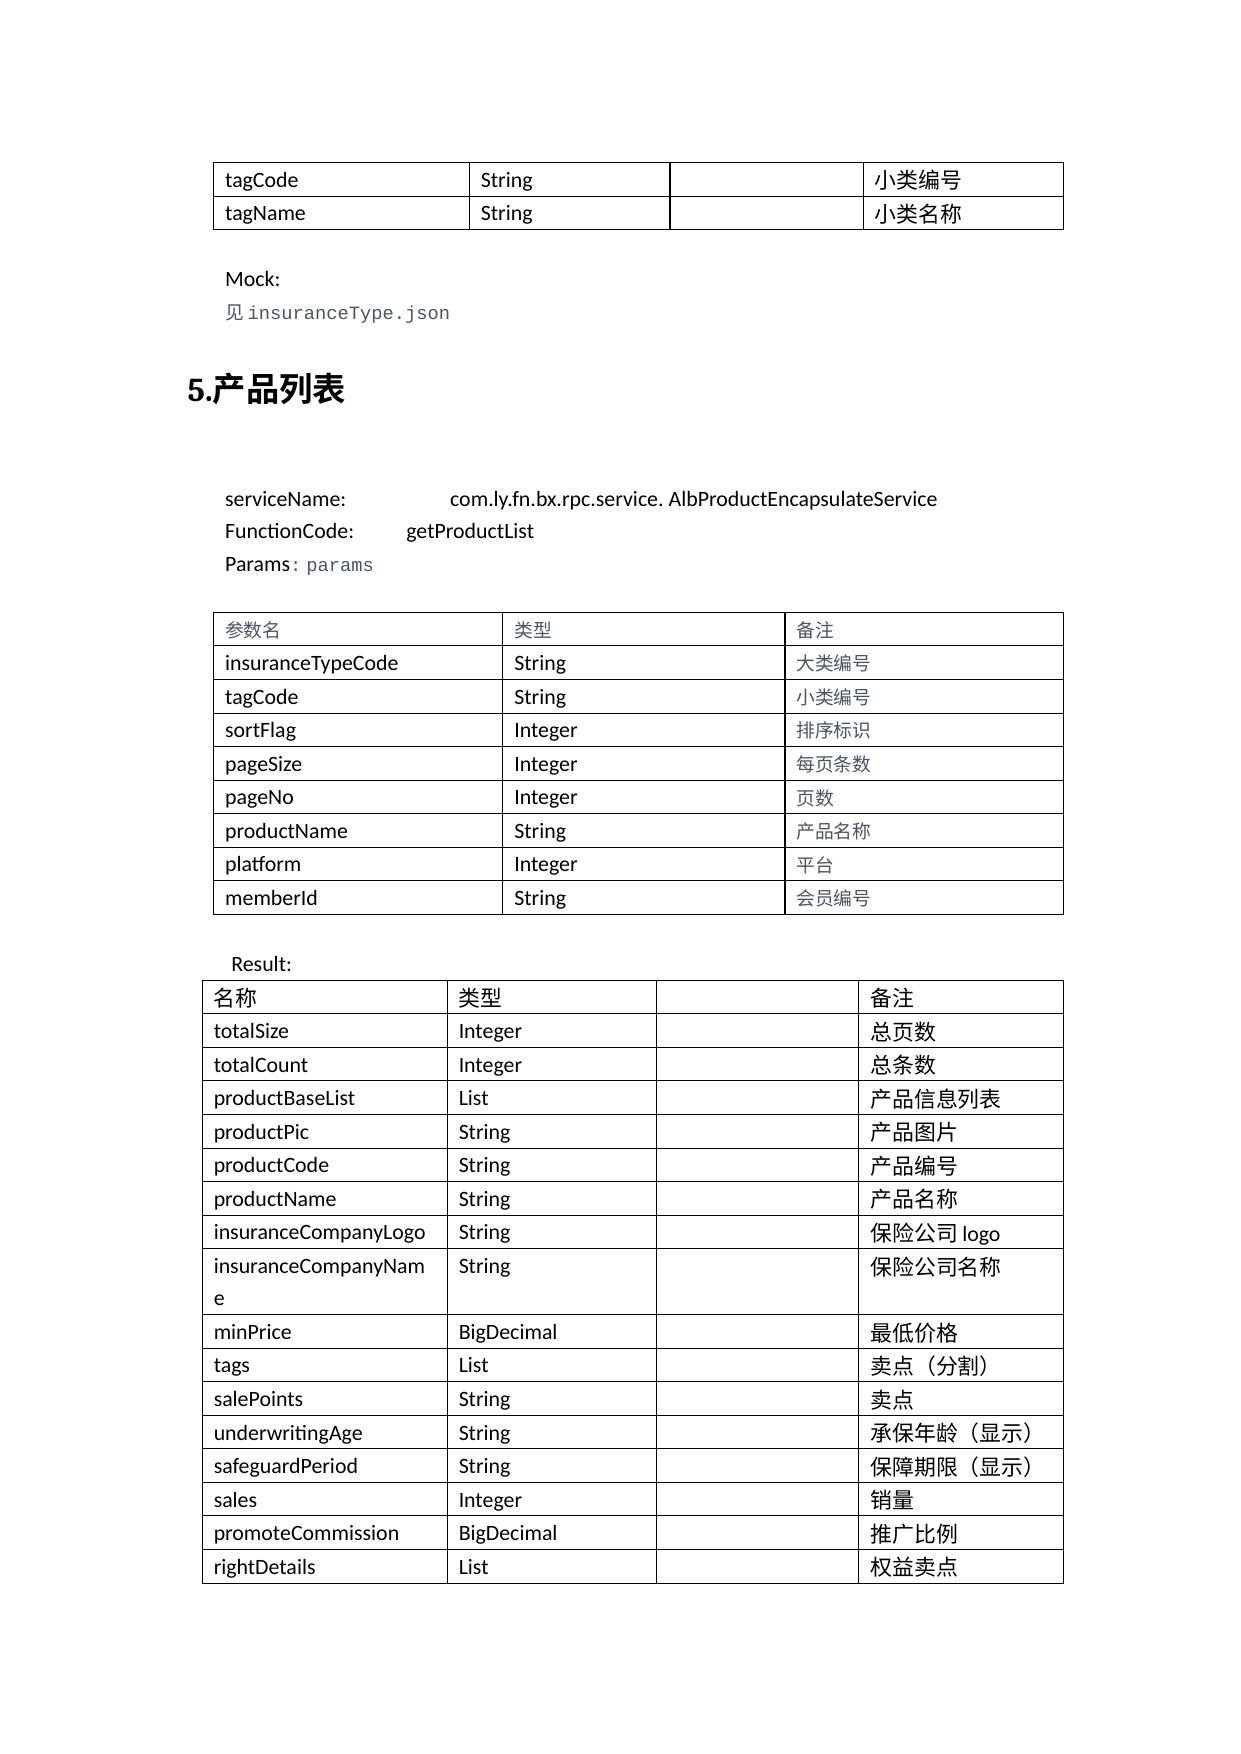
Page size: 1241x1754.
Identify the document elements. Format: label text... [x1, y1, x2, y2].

table_cell String [503, 881, 784, 914]
table_cell String [448, 1382, 656, 1415]
table_cell salePoints [203, 1382, 447, 1415]
table_cell pageSize [214, 747, 502, 779]
table_cell underwritingAge [203, 1416, 447, 1448]
table_cell String [448, 1216, 656, 1248]
table_cell [657, 1182, 858, 1214]
table_cell Integer [503, 781, 784, 813]
list Params: params [225, 547, 1053, 579]
table_cell pageNo [214, 781, 502, 813]
table_cell [657, 1382, 858, 1415]
table_cell productPic [203, 1115, 447, 1147]
table_cell 每页条数 [786, 747, 1063, 779]
table_cell [657, 1516, 858, 1549]
table_cell insuranceTypeCode [214, 646, 502, 679]
table_cell Integer [448, 1014, 656, 1047]
table_cell minPrice [203, 1315, 447, 1348]
table_cell [657, 1115, 858, 1147]
table_cell 产品名称 [786, 814, 1063, 847]
table_cell insuranceCompanyLogo [203, 1216, 447, 1248]
table_cell [671, 197, 863, 229]
table_cell totalCount [203, 1048, 447, 1080]
table_cell 承保年龄（显示） [859, 1416, 1063, 1448]
table_cell 销量 [859, 1483, 1063, 1515]
table_cell 会员编号 [786, 881, 1063, 914]
table_cell List [448, 1349, 656, 1381]
table_cell safeguardPeriod [203, 1449, 447, 1482]
table_cell [657, 1014, 858, 1047]
table_header 类型 [448, 981, 656, 1013]
table_cell productCode [203, 1149, 447, 1181]
table_cell String [448, 1249, 656, 1314]
text Result: [187, 947, 1053, 980]
table_cell 页数 [786, 781, 1063, 813]
table_cell [671, 163, 863, 196]
table_header 备注 [859, 981, 1063, 1013]
table_cell [657, 1349, 858, 1381]
table_cell Integer [503, 714, 784, 746]
table_cell 小类名称 [864, 197, 1063, 229]
table_header 备注 [786, 613, 1063, 645]
table_cell String [448, 1449, 656, 1482]
table_cell memberId [214, 881, 502, 914]
table_cell String [503, 814, 784, 847]
table_cell List [448, 1081, 656, 1114]
table_cell [657, 1416, 858, 1448]
table_cell Integer [503, 848, 784, 880]
table_cell 保险公司名称 [859, 1249, 1063, 1314]
table_cell [657, 1249, 858, 1314]
table_cell String [470, 197, 669, 229]
table_cell tags [203, 1349, 447, 1381]
table_cell [657, 1550, 858, 1582]
table_cell 保障期限（显示） [859, 1449, 1063, 1482]
table_cell 保险公司logo [859, 1216, 1063, 1248]
table_cell [657, 1081, 858, 1114]
table_cell 产品名称 [859, 1182, 1063, 1214]
table_cell 平台 [786, 848, 1063, 880]
table_cell promoteCommission [203, 1516, 447, 1549]
table_cell 小类编号 [864, 163, 1063, 196]
table_cell sales [203, 1483, 447, 1515]
table_cell 产品编号 [859, 1149, 1063, 1181]
table_cell productBaseList [203, 1081, 447, 1114]
table_cell String [503, 680, 784, 712]
table_cell Integer [503, 747, 784, 779]
subtitle 5.产品列表 [187, 355, 1053, 420]
table_cell [657, 1216, 858, 1248]
table_cell platform [214, 848, 502, 880]
table_cell [657, 1483, 858, 1515]
table_cell tagCode [214, 680, 502, 712]
table_cell 总页数 [859, 1014, 1063, 1047]
table_cell tagName [214, 197, 469, 229]
table_cell 小类编号 [786, 680, 1063, 712]
table_cell [657, 1048, 858, 1080]
table_cell Integer [448, 1048, 656, 1080]
table_cell Integer [448, 1483, 656, 1515]
table_cell String [448, 1182, 656, 1214]
table_cell String [448, 1115, 656, 1147]
table_cell rightDetails [203, 1550, 447, 1582]
list serviceName: com.ly.fn.bx.rpc.service. AlbProductEncapsulateService [225, 482, 1053, 514]
table_cell 卖点（分割） [859, 1349, 1063, 1381]
table_cell 大类编号 [786, 646, 1063, 679]
table_cell String [448, 1149, 656, 1181]
table_cell String [503, 646, 784, 679]
table_cell [657, 1149, 858, 1181]
table_cell [657, 1315, 858, 1348]
table_cell sortFlag [214, 714, 502, 746]
table_cell List [448, 1550, 656, 1582]
table_cell String [448, 1416, 656, 1448]
table_cell 产品信息列表 [859, 1081, 1063, 1114]
table_cell 最低价格 [859, 1315, 1063, 1348]
table_cell insuranceCompanyName [203, 1249, 447, 1314]
list Mock: [225, 263, 1053, 295]
table_cell productName [214, 814, 502, 847]
list FunctionCode: getProductList [225, 514, 1053, 547]
table_cell 卖点 [859, 1382, 1063, 1415]
table_cell [657, 1449, 858, 1482]
table_cell 排序标识 [786, 714, 1063, 746]
table_cell 权益卖点 [859, 1550, 1063, 1582]
table_cell 总条数 [859, 1048, 1063, 1080]
table_header 类型 [503, 613, 784, 645]
table_cell BigDecimal [448, 1315, 656, 1348]
table_header 参数名 [214, 613, 502, 645]
table_header 名称 [203, 981, 447, 1013]
list 见insuranceType.json [225, 295, 1053, 328]
table_cell BigDecimal [448, 1516, 656, 1549]
table_cell 推广比例 [859, 1516, 1063, 1549]
table_cell productName [203, 1182, 447, 1214]
table_cell tagCode [214, 163, 469, 196]
table_cell String [470, 163, 669, 196]
table_cell totalSize [203, 1014, 447, 1047]
table_cell 产品图片 [859, 1115, 1063, 1147]
table_header [657, 981, 858, 1013]
